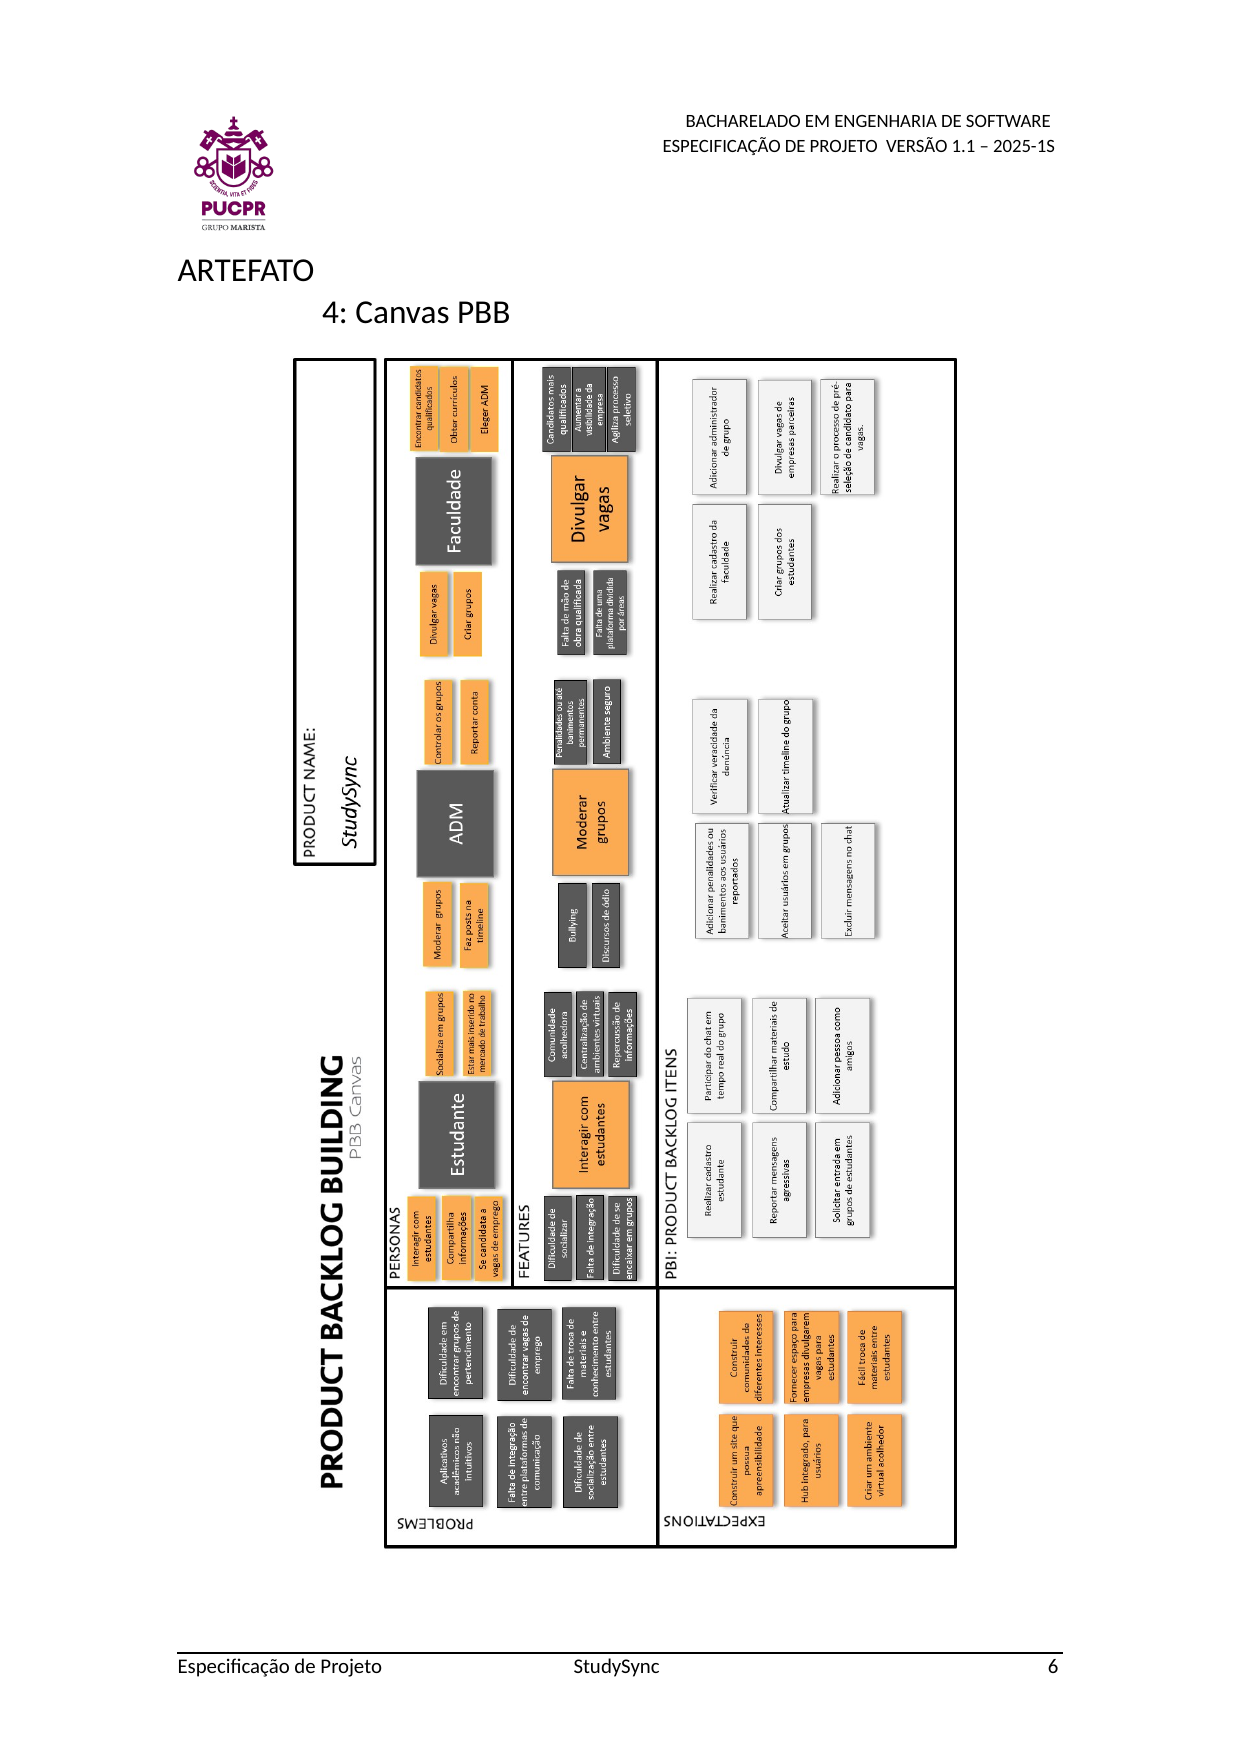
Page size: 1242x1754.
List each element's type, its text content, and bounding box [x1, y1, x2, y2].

picture [280, 335, 977, 1572]
text 4: Canvas PBB [322, 291, 1063, 332]
picture [191, 109, 274, 238]
